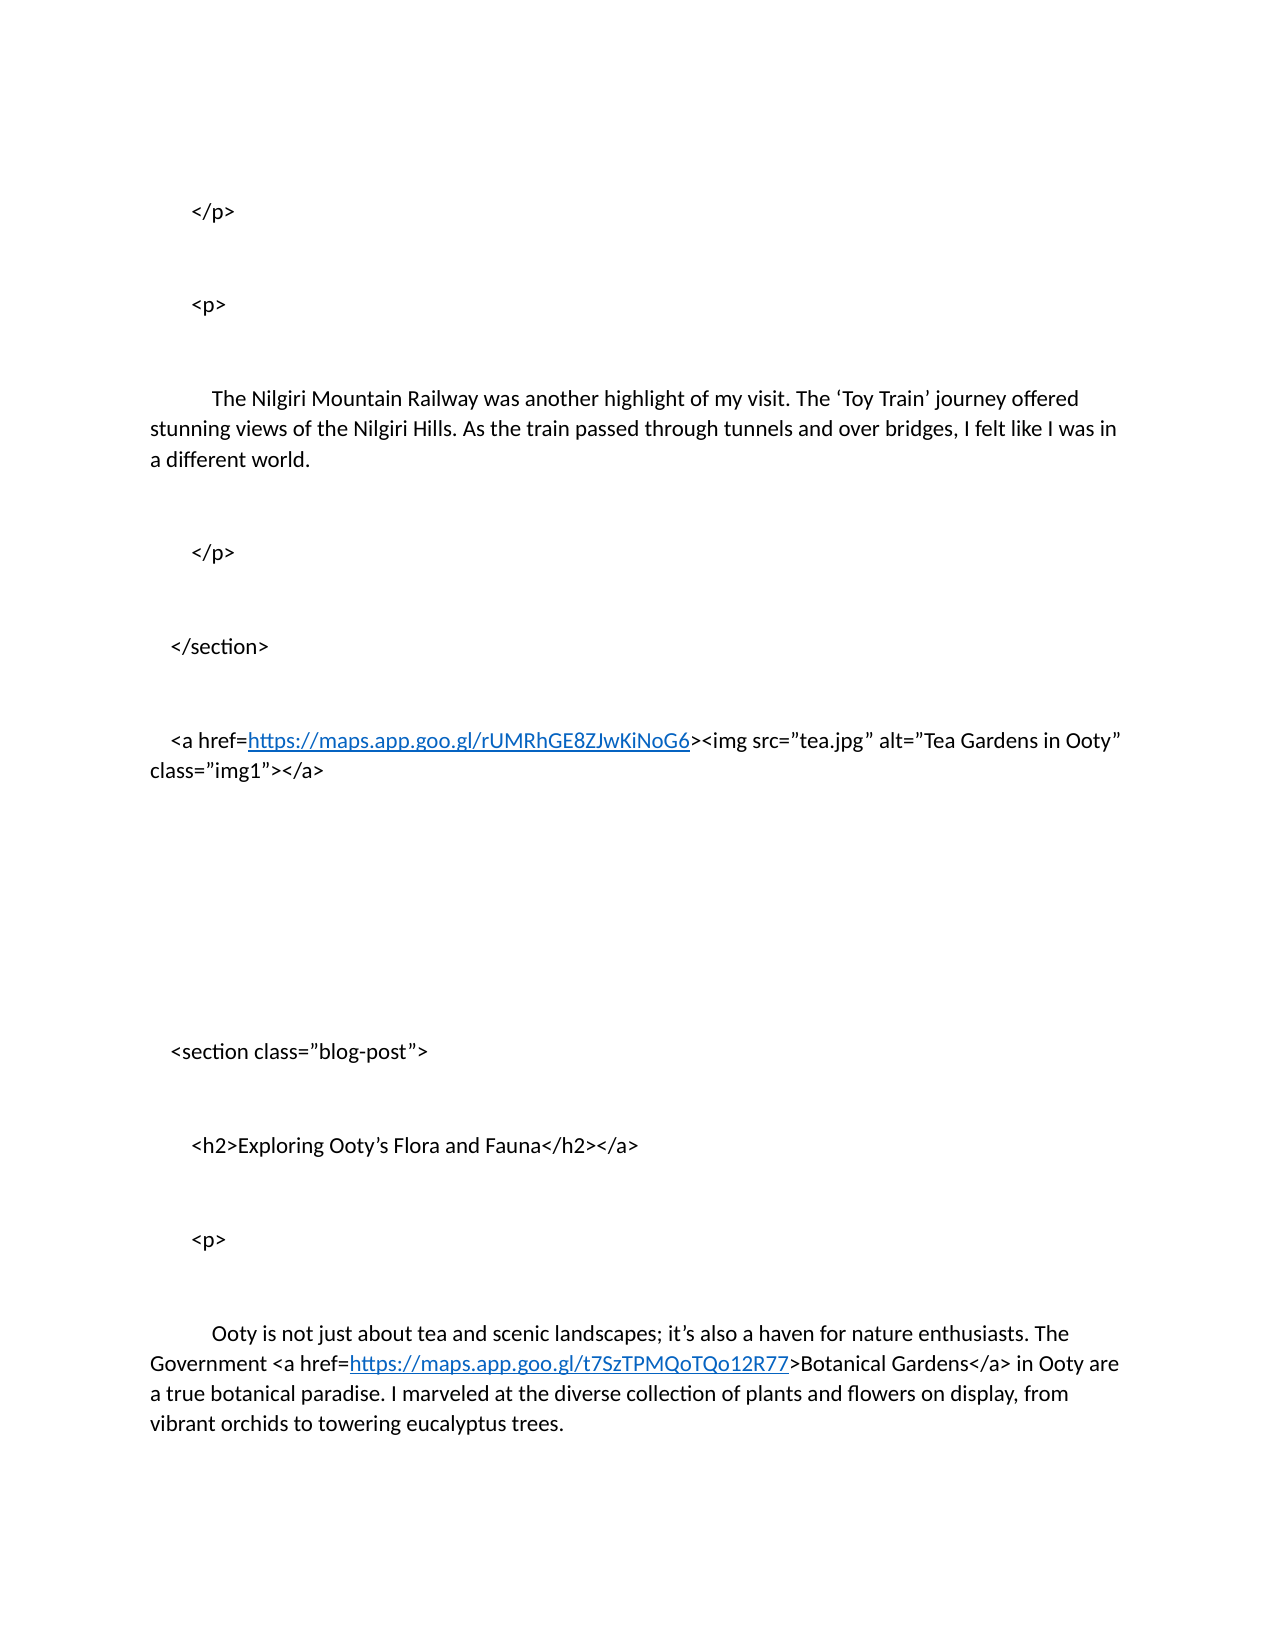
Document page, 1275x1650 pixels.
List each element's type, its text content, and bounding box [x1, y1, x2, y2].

text <p> [150, 291, 1125, 319]
text </p> [150, 197, 1125, 225]
text <a href=https://maps.app.goo.gl/rUMRhGE8ZJwKiNoG6><img src=”tea.jpg” alt=”Tea Gardens in Ooty” class=”img1”></a> [150, 726, 1125, 784]
text </p> [150, 538, 1125, 567]
text Ooty is not just about tea and scenic landscapes; it’s also a haven for nature enthusiasts. The Government <a href=https://maps.app.goo.gl/t7SzTPMQoTQo12R77>Botanical Gardens</a> in Ooty are a true botanical paradise. I marveled at the diverse collection of plants and flowers on display, from vibrant orchids to towering eucalyptus trees. [150, 1319, 1125, 1437]
text The Nilgiri Mountain Railway was another highlight of my visit. The ‘Toy Train’ journey offered stunning views of the Nilgiri Hills. As the train passed through tunnels and over bridges, I felt like I was in a different world. [150, 384, 1125, 473]
text <section class=”blog-post”> [150, 1037, 1125, 1066]
text <p> [150, 1225, 1125, 1253]
text <h2>Exploring Ooty’s Flora and Fauna</h2></a> [150, 1131, 1125, 1159]
text </section> [150, 632, 1125, 660]
